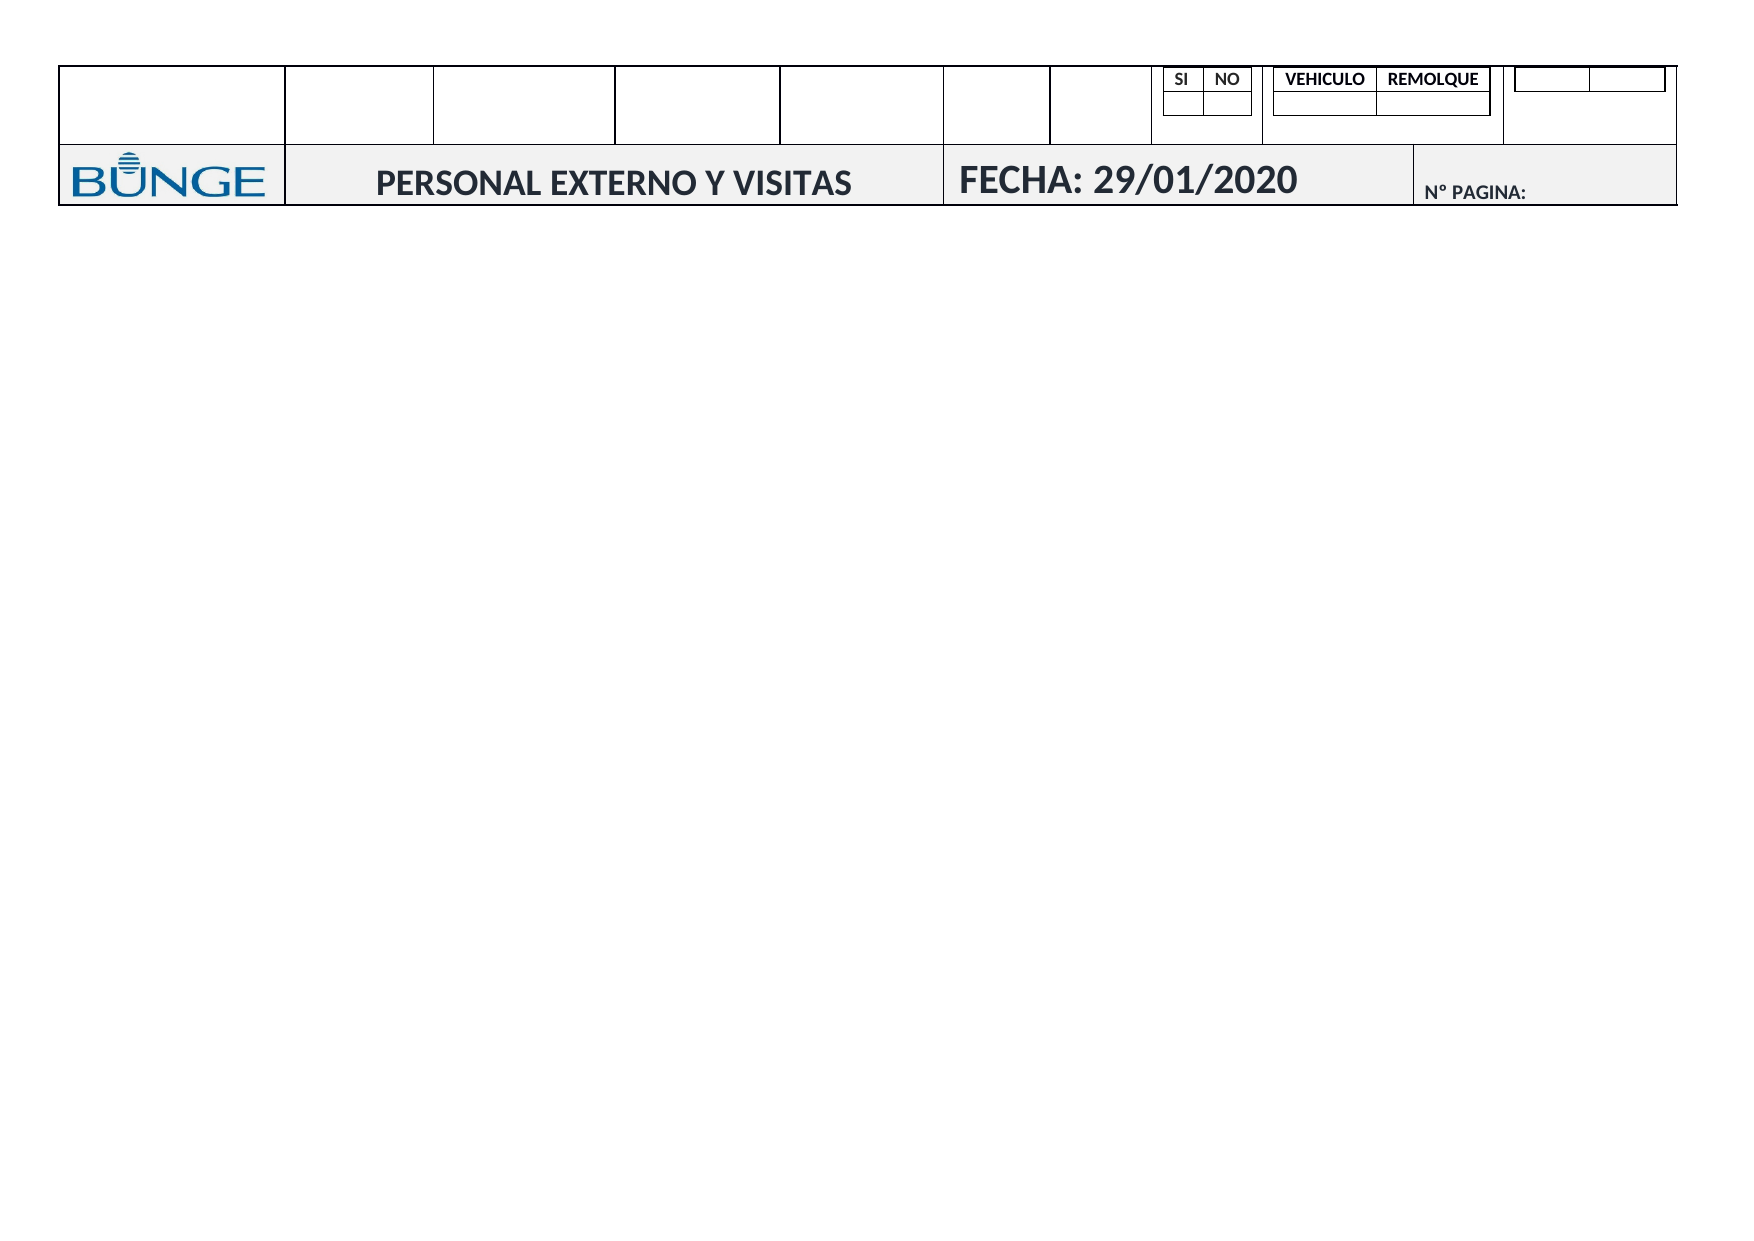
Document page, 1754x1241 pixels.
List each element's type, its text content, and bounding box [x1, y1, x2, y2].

table_cell [616, 67, 779, 143]
table_cell [286, 67, 433, 143]
table_cell [60, 145, 69, 204]
table_cell Nº PAGINA: [1414, 145, 1676, 204]
table_cell [1263, 67, 1503, 143]
picture [69, 145, 269, 205]
table_cell [434, 67, 614, 143]
table_cell FECHA: 29/01/2020 [944, 145, 1413, 204]
table_cell : [1051, 67, 1151, 143]
table_cell PERSONAL EXTERNO Y VISITAS [286, 145, 943, 204]
table_cell : [944, 67, 1049, 143]
table_cell [60, 67, 284, 143]
table_cell Nº: DEVUELTA: [1152, 67, 1262, 143]
table_cell [269, 145, 284, 204]
table_cell [781, 67, 943, 143]
table_cell [1504, 67, 1676, 143]
